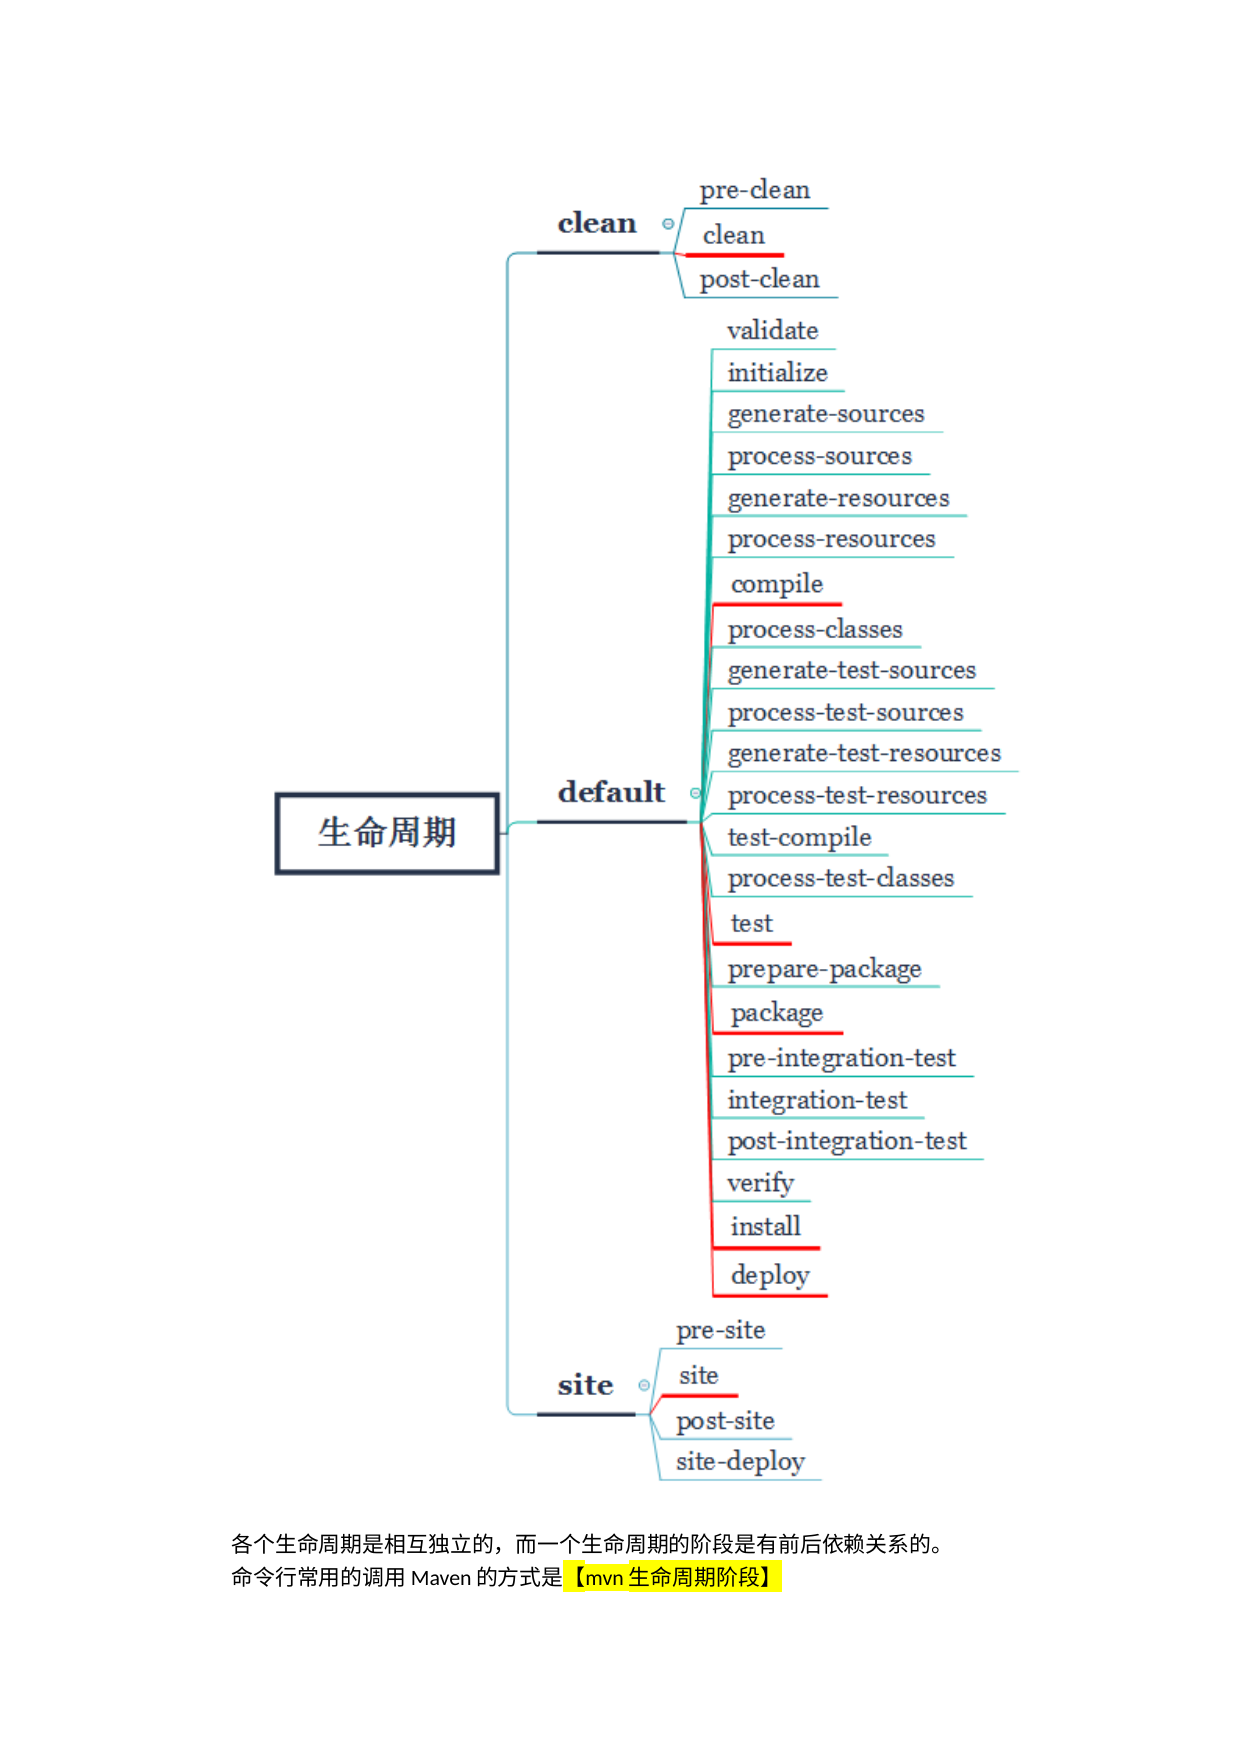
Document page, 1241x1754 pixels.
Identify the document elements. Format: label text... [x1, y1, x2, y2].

list 各个生命周期是相互独立的，而一个生命周期的阶段是有前后依赖关系的。 [187, 1527, 1053, 1559]
picture [231, 162, 1086, 1517]
list 命令行常用的调用Maven的方式是【mvn 生命周期阶段】 [187, 1559, 1053, 1592]
